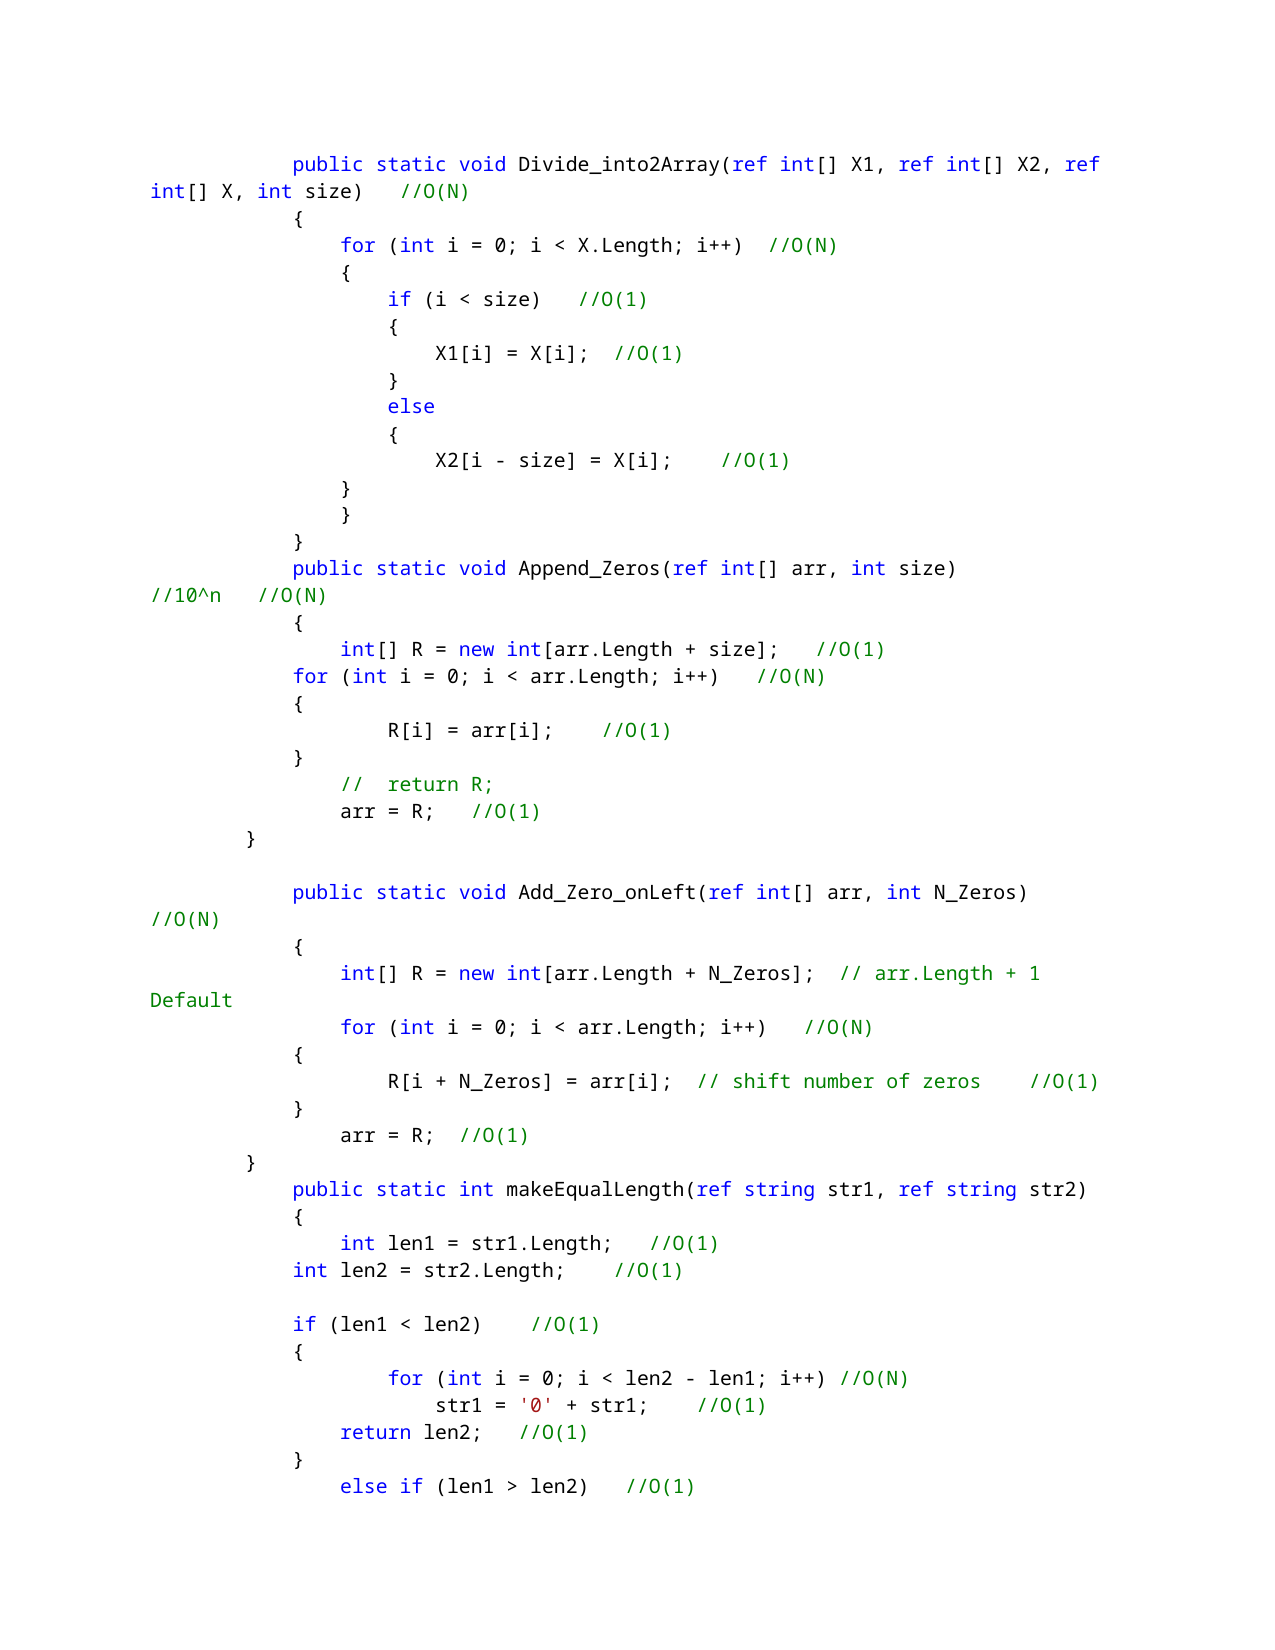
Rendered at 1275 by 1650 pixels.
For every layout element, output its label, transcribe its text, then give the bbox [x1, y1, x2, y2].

text int len2 = str2.Length; //O(1) [150, 1256, 1125, 1283]
text public static void Append_Zeros(ref int[] arr, int size) //10^n //O(N) [150, 555, 1125, 609]
text { [150, 1040, 1125, 1067]
text arr = R; //O(1) [150, 1121, 1125, 1148]
text } [150, 501, 1125, 528]
text int[] R = new int[arr.Length + N_Zeros]; // arr.Length + 1 Default [150, 959, 1125, 1013]
text public static void Divide_into2Array(ref int[] X1, ref int[] X2, ref int[] X, int size) //O(N) [150, 150, 1125, 204]
text str1 = '0' + str1; //O(1) [150, 1391, 1125, 1418]
text int len1 = str1.Length; //O(1) [150, 1229, 1125, 1256]
text { [150, 609, 1125, 636]
text } [150, 474, 1125, 501]
text if (len1 < len2) //O(1) [150, 1310, 1125, 1337]
text X1[i] = X[i]; //O(1) [150, 339, 1125, 366]
text { [150, 1337, 1125, 1364]
text R[i] = arr[i]; //O(1) [150, 717, 1125, 743]
text else if (len1 > len2) //O(1) [150, 1472, 1125, 1499]
text { [150, 420, 1125, 447]
text } [150, 1445, 1125, 1472]
text } [150, 528, 1125, 555]
text { [150, 204, 1125, 231]
text } [150, 824, 1125, 851]
text { [150, 258, 1125, 285]
text { [150, 312, 1125, 339]
text R[i + N_Zeros] = arr[i]; // shift number of zeros //O(1) [150, 1067, 1125, 1094]
text arr = R; //O(1) [150, 797, 1125, 824]
text int[] R = new int[arr.Length + size]; //O(1) [150, 636, 1125, 663]
text public static int makeEqualLength(ref string str1, ref string str2) [150, 1175, 1125, 1202]
text // return R; [150, 771, 1125, 797]
text public static void Add_Zero_onLeft(ref int[] arr, int N_Zeros) //O(N) [150, 878, 1125, 932]
text } [150, 743, 1125, 771]
text else [150, 393, 1125, 420]
text { [150, 1202, 1125, 1229]
text return len2; //O(1) [150, 1418, 1125, 1445]
text { [150, 932, 1125, 959]
text X2[i - size] = X[i]; //O(1) [150, 447, 1125, 474]
text if (i < size) //O(1) [150, 285, 1125, 312]
text } [150, 1148, 1125, 1175]
text for (int i = 0; i < arr.Length; i++) //O(N) [150, 663, 1125, 689]
text for (int i = 0; i < arr.Length; i++) //O(N) [150, 1013, 1125, 1040]
text for (int i = 0; i < len2 - len1; i++) //O(N) [150, 1364, 1125, 1391]
text } [150, 1094, 1125, 1121]
text for (int i = 0; i < X.Length; i++) //O(N) [150, 231, 1125, 258]
text { [150, 689, 1125, 717]
text } [150, 366, 1125, 393]
